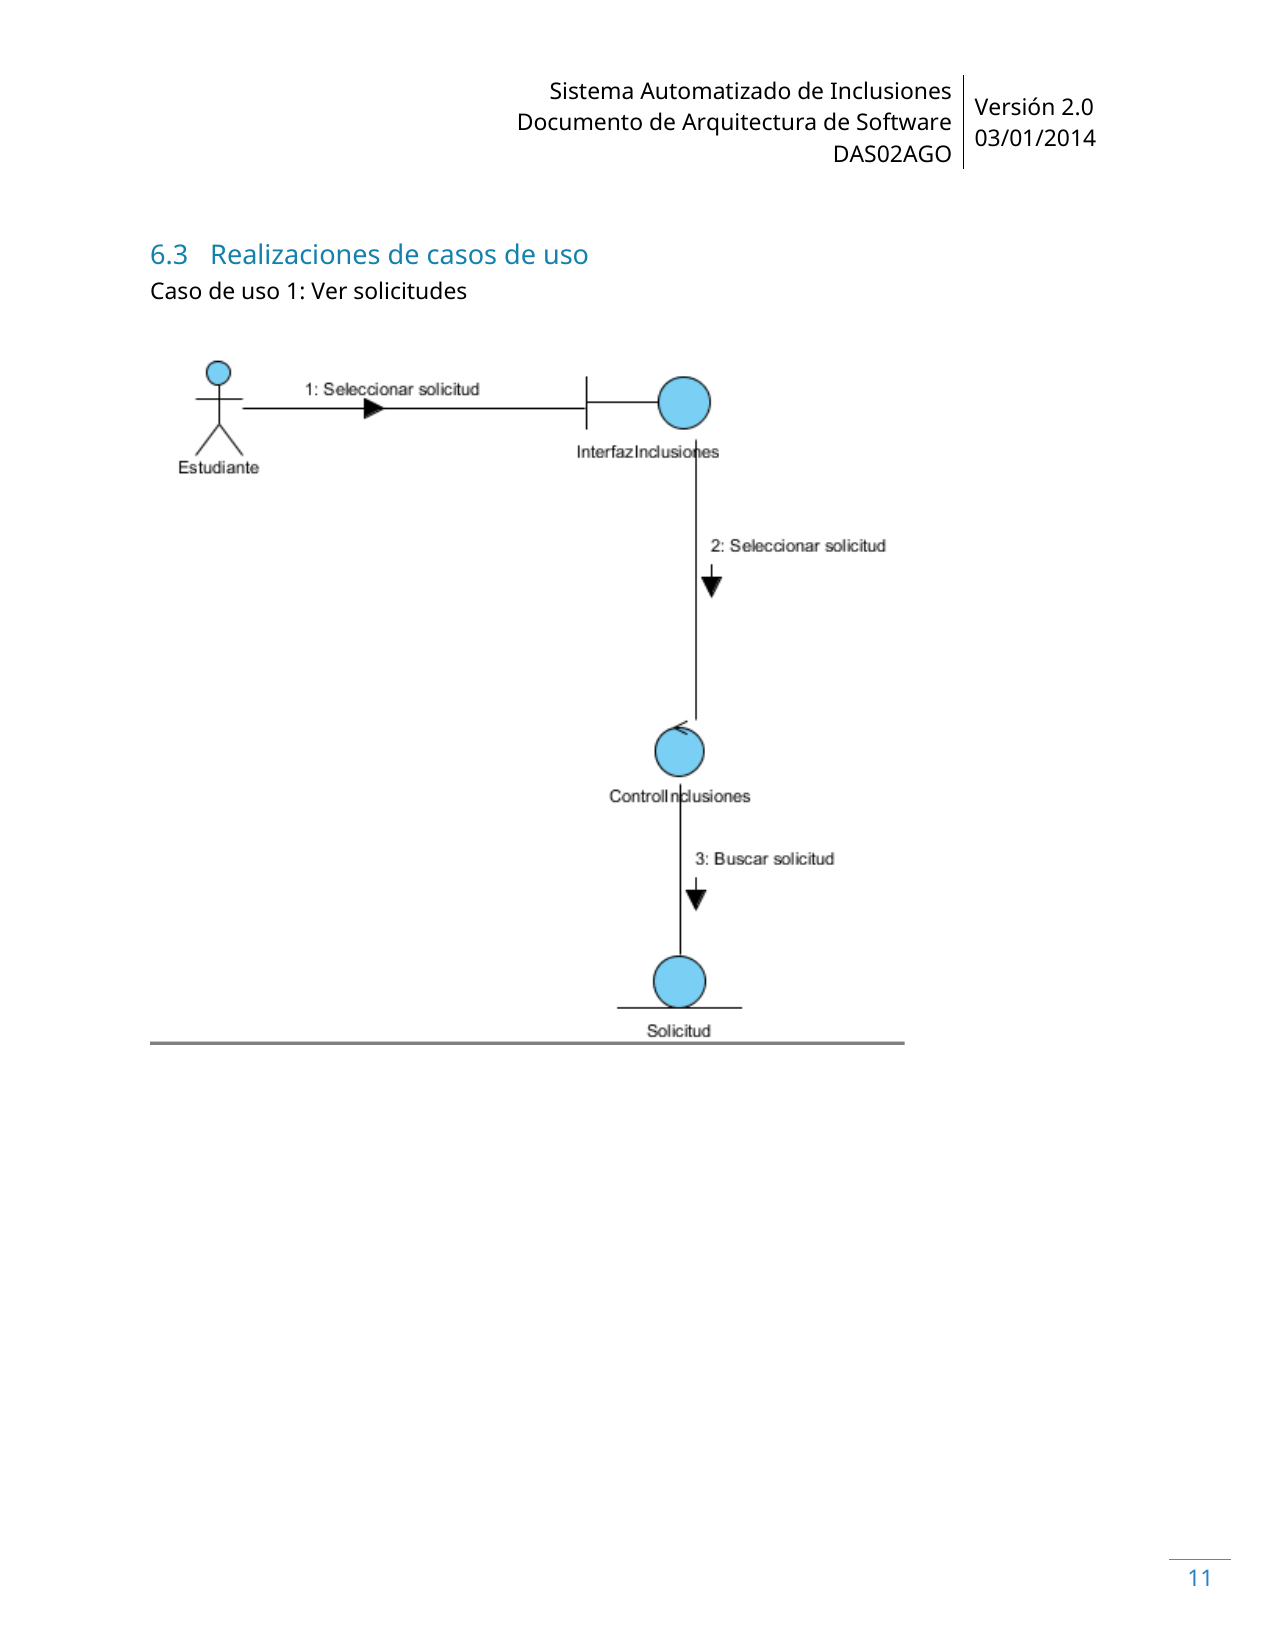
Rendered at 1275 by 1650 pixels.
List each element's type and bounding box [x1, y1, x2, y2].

picture [150, 325, 905, 1045]
